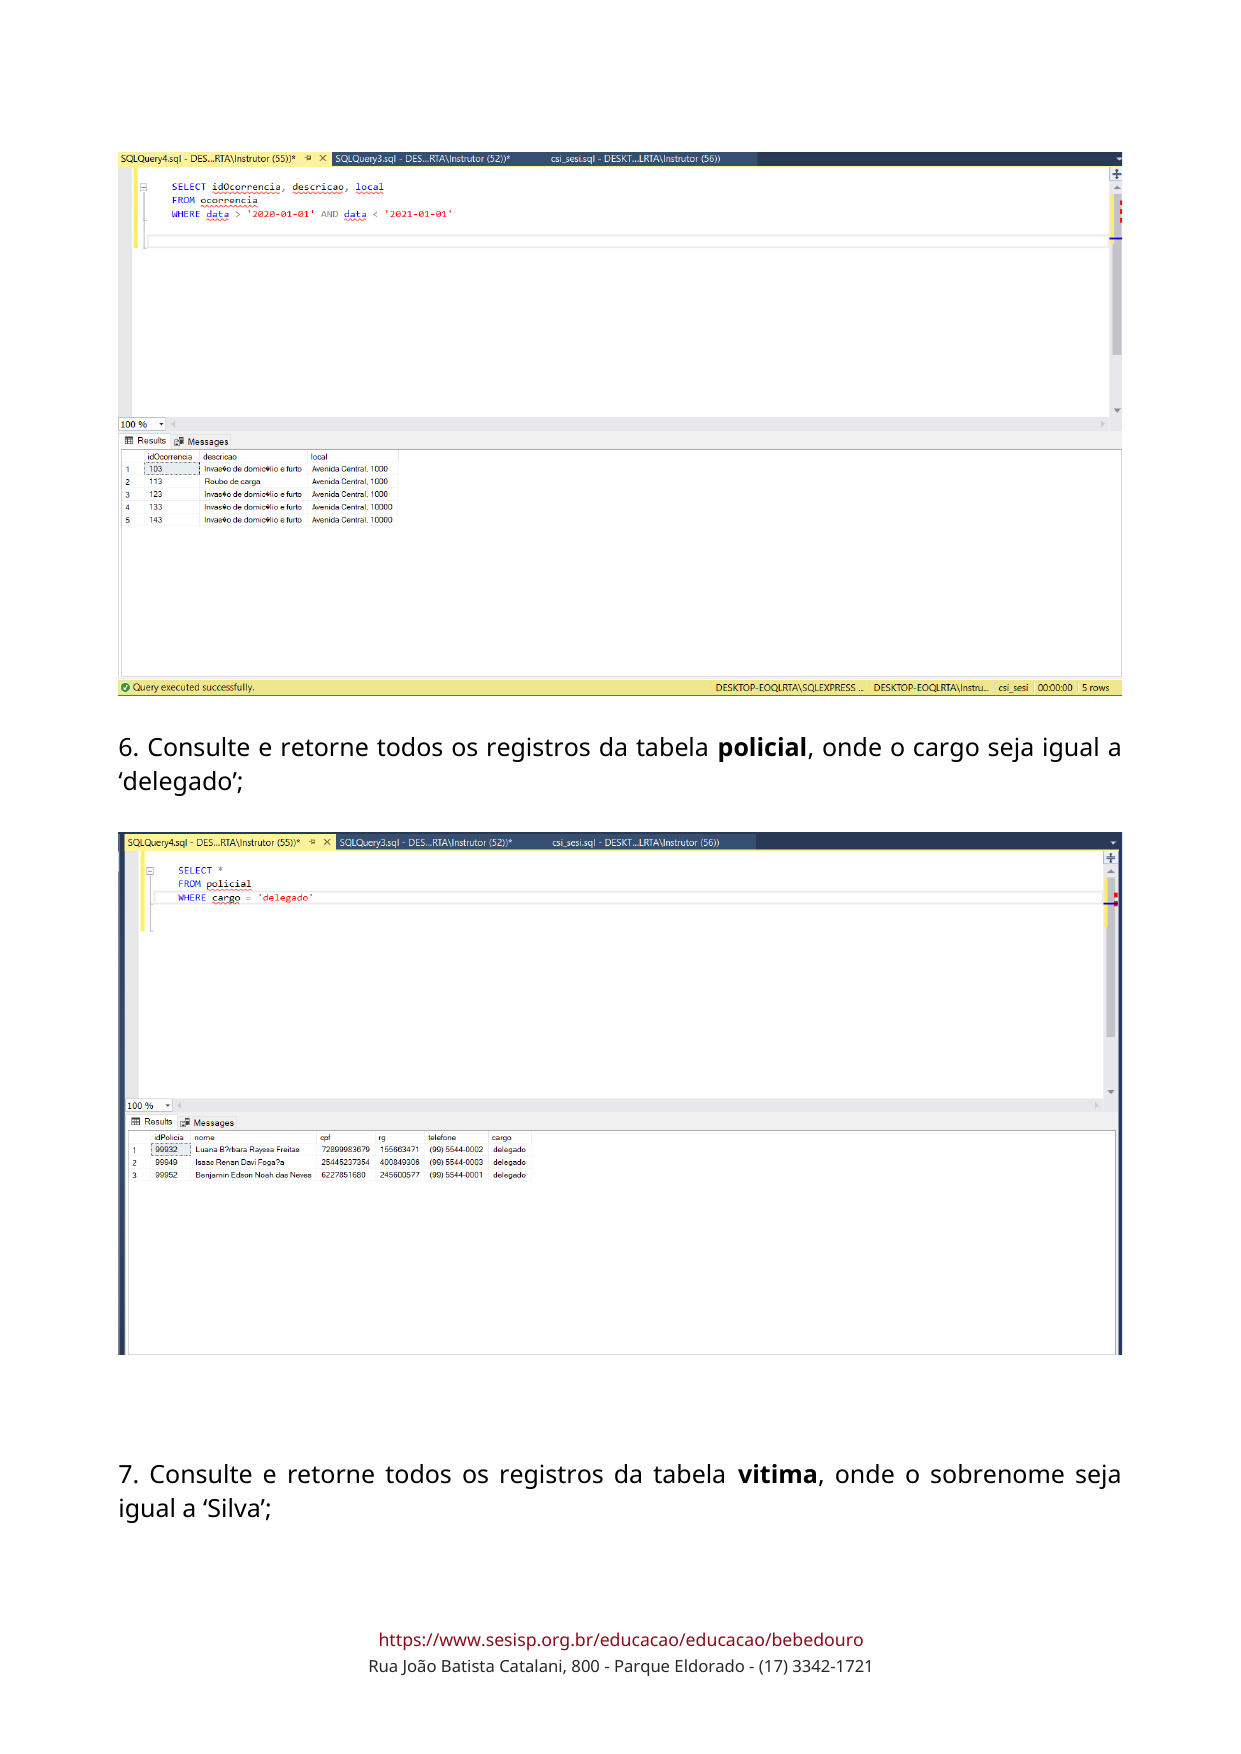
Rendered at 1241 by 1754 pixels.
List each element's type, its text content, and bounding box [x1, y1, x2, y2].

picture [118, 832, 1123, 1355]
picture [118, 152, 1123, 696]
text 6. Consulte e retorne todos os registros da tabela policial, onde o cargo seja igual a ‘delegado’; [118, 730, 1122, 798]
text 7. Consulte e retorne todos os registros da tabela vitima, onde o sobrenome seja igual a ‘Silva’; [118, 1456, 1122, 1524]
